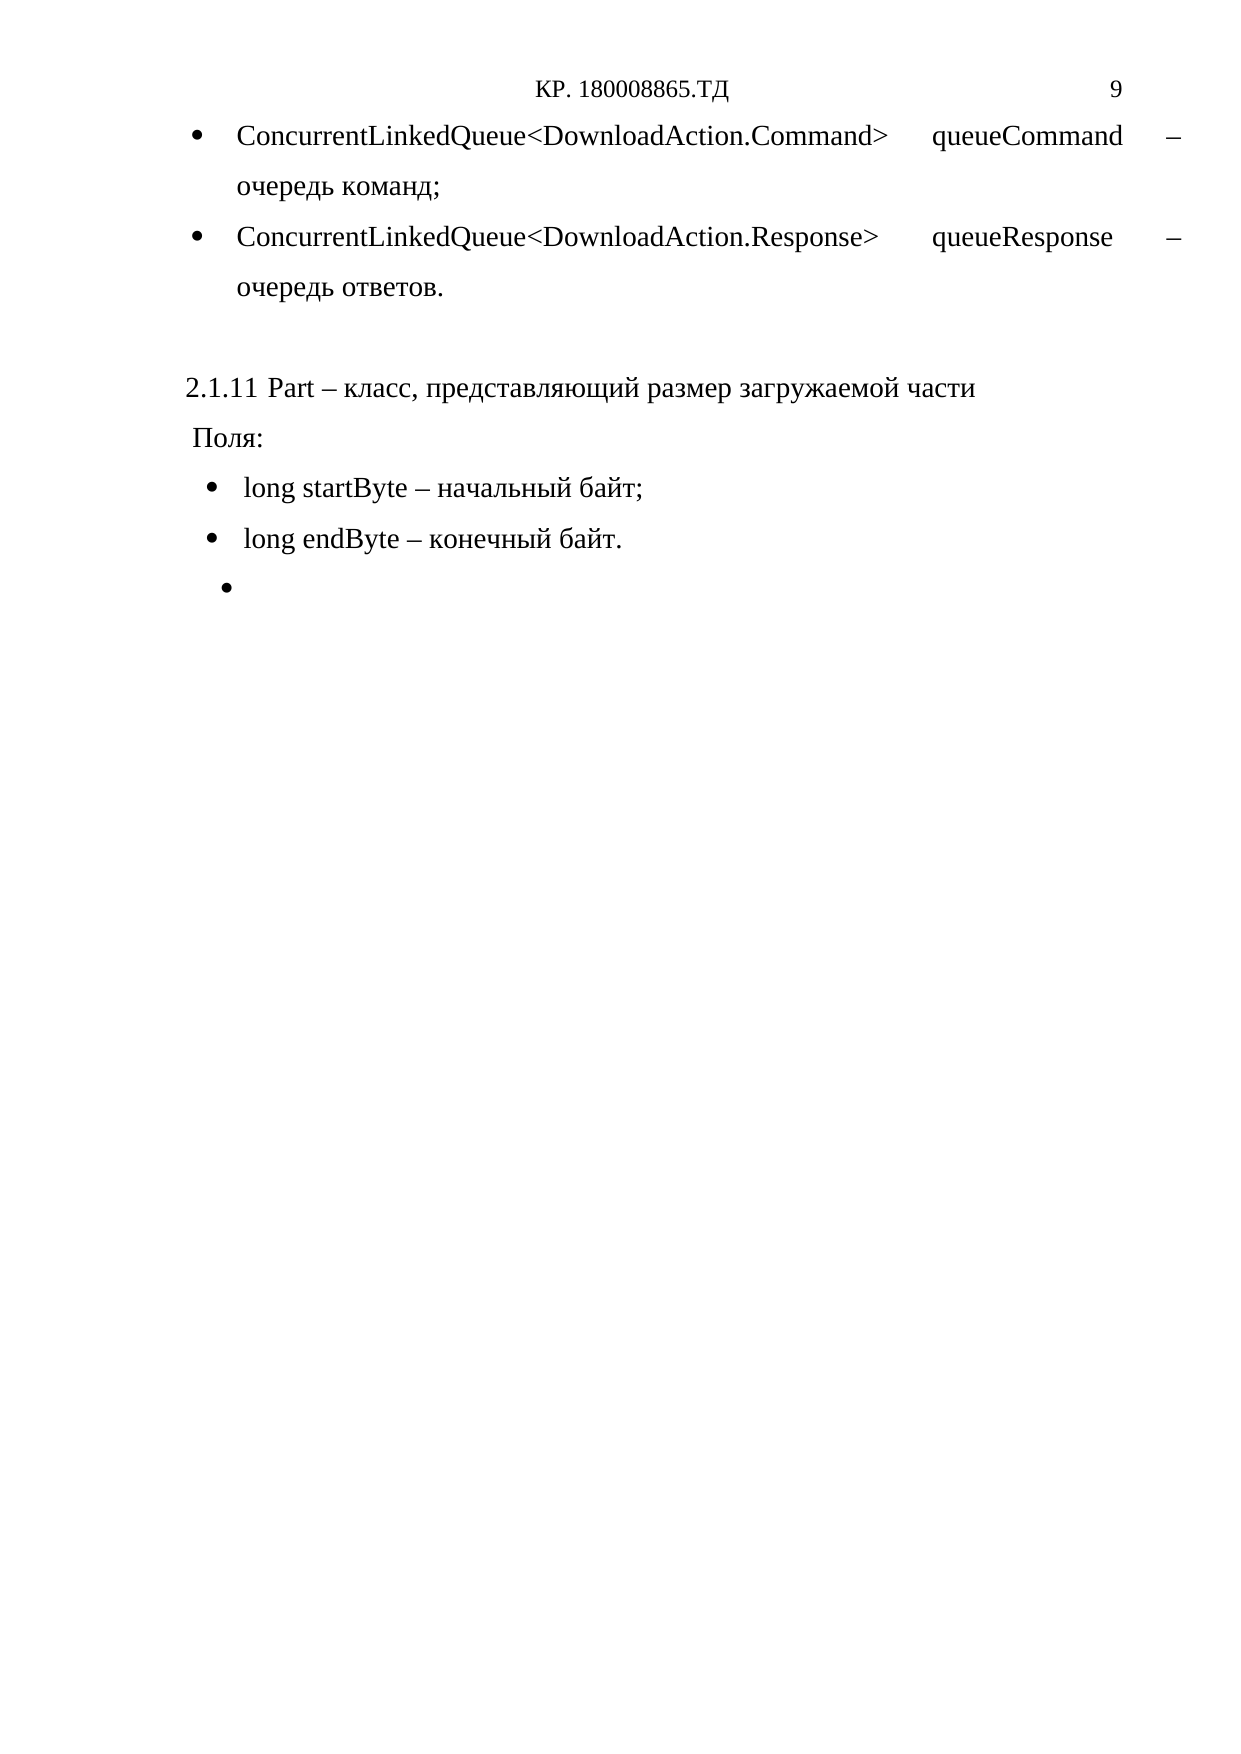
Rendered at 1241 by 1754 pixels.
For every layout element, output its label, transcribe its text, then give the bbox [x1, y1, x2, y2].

text Поля: [148, 420, 1181, 454]
list long startByte – начальный байт; [192, 471, 1181, 504]
list ConcurrentLinkedQueue<DownloadAction.Response> queueResponse – очередь ответов. [192, 219, 1181, 303]
list Part – класс, представляющий размер загружаемой части [185, 370, 1181, 403]
list long endByte – конечный байт. [192, 521, 1181, 554]
list ConcurrentLinkedQueue<DownloadAction.Command> queueCommand – очередь команд; [192, 118, 1181, 202]
